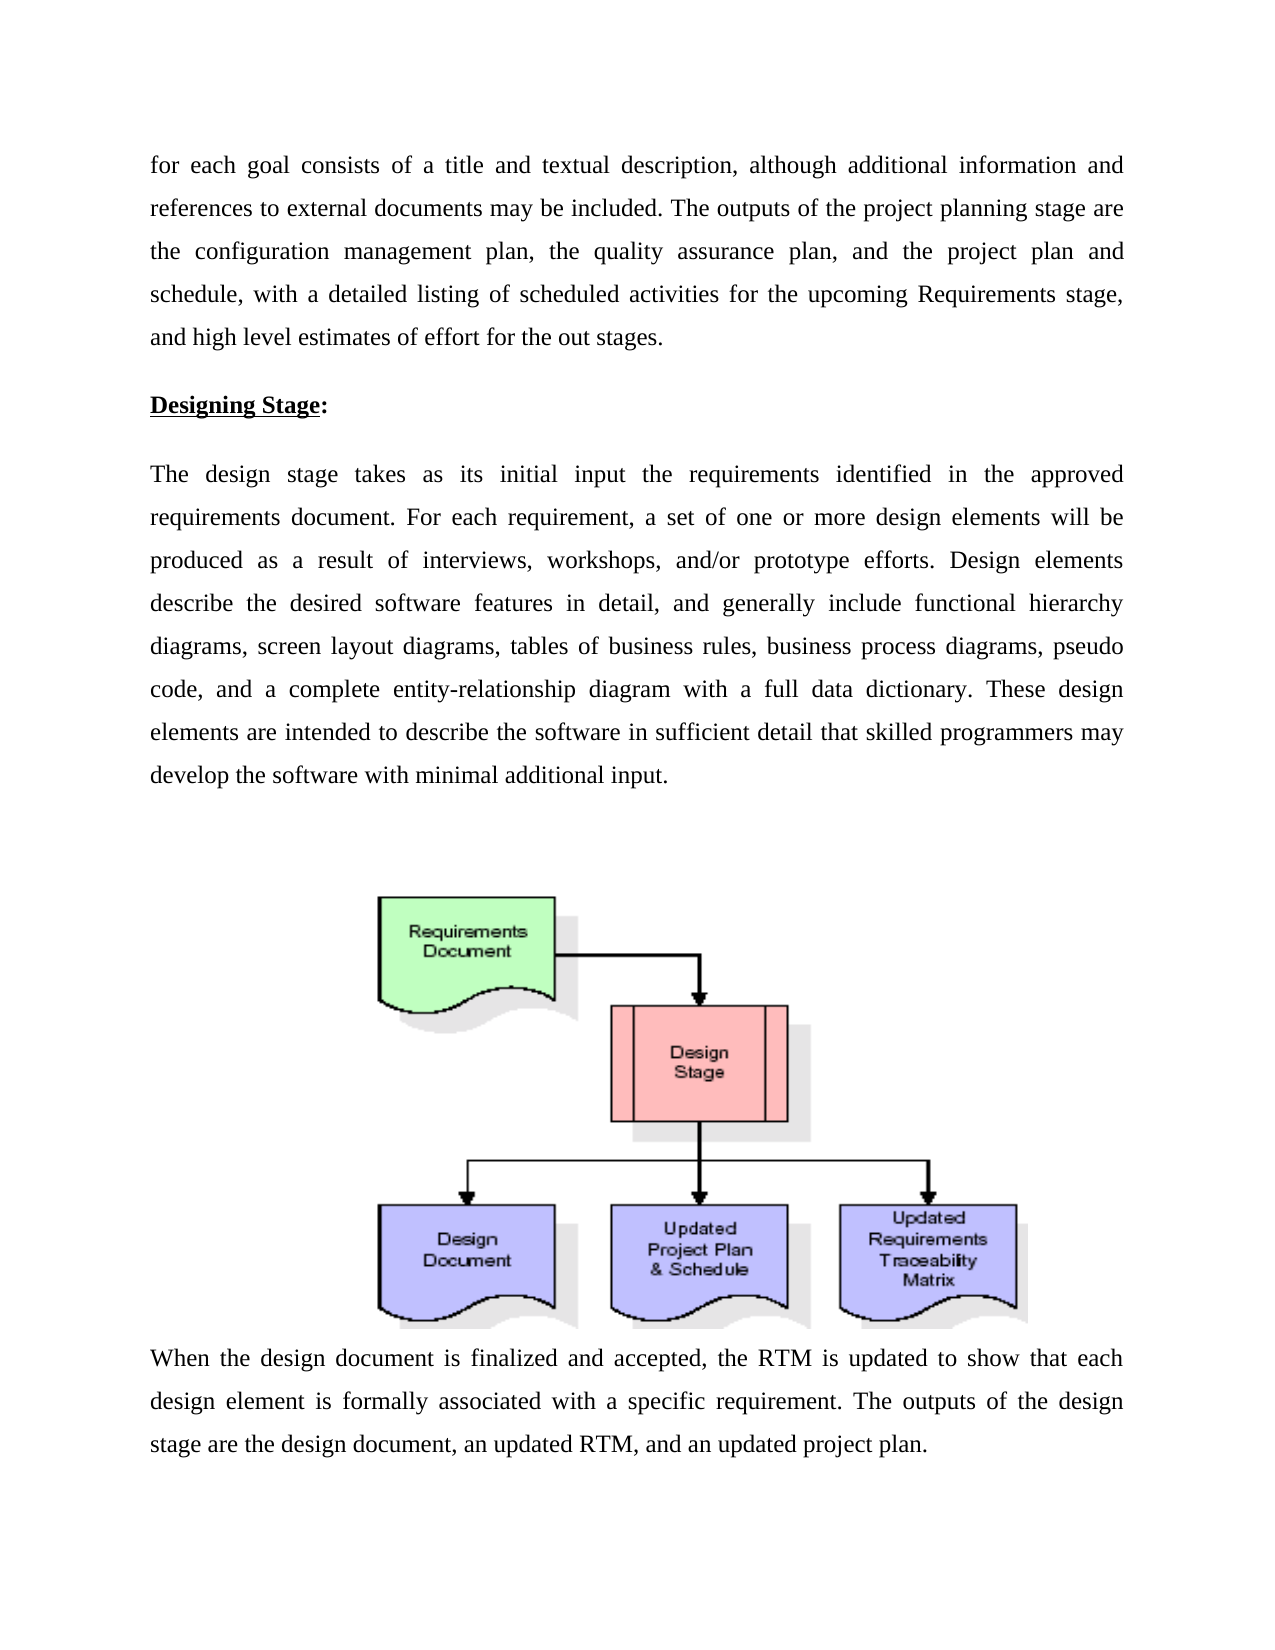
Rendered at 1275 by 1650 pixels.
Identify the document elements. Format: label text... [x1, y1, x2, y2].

text The design stage takes as its initial input the requirements identified in the approved requirements document. For each requirement, a set of one or more design elements will be produced as a result of interviews, workshops, and/or prototype efforts. Design elements describe the desired software features in detail, and generally include functional hierarchy diagrams, screen layout diagrams, tables of business rules, business process diagrams, pseudo code, and a complete entity-relationship diagram with a full data dictionary. These design elements are intended to describe the software in sufficient detail that skilled programmers may develop the software with minimal additional input. [150, 459, 1125, 789]
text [150, 150, 1125, 351]
text Designing Stage: [150, 391, 1125, 419]
picture [368, 888, 1028, 1329]
